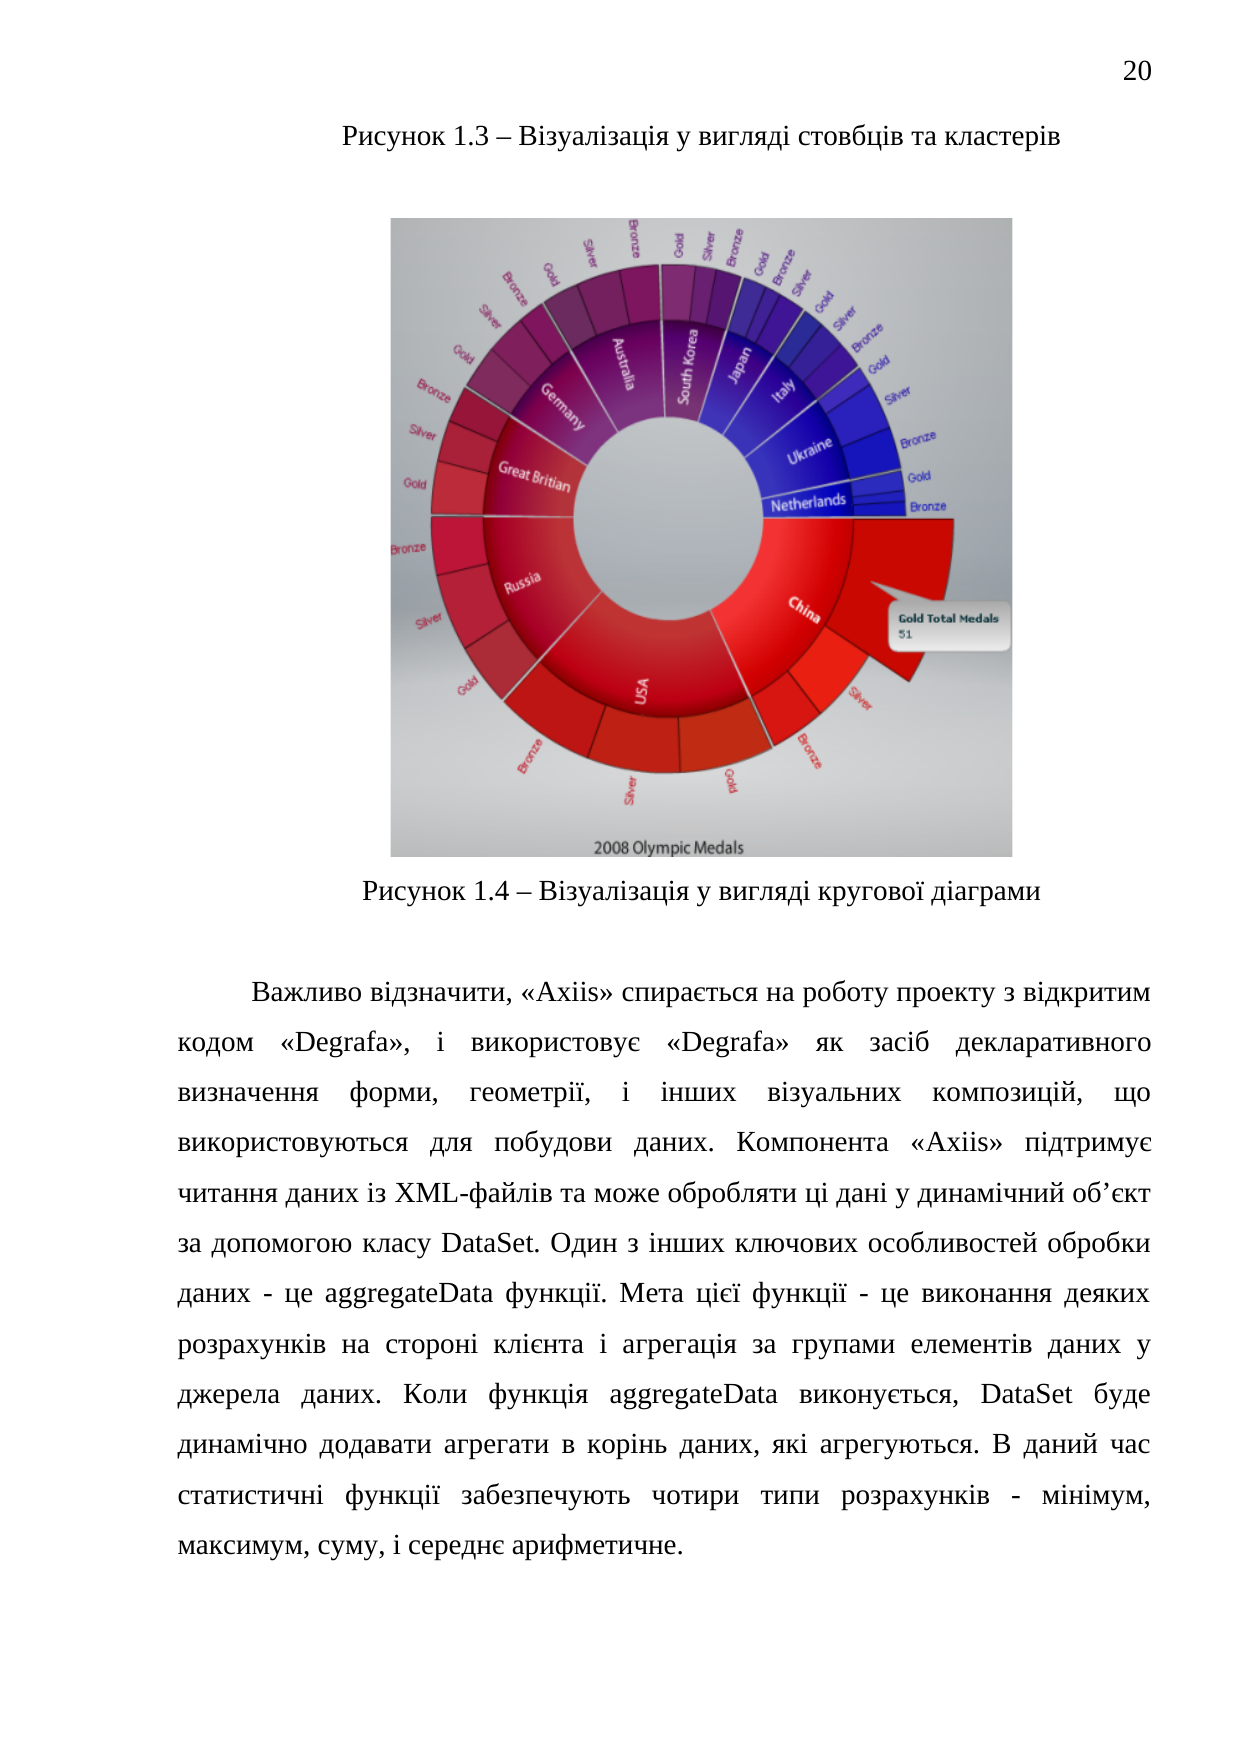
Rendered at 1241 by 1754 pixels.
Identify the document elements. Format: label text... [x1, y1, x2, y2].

text Рисунок 1.4 – Візуалізація у вигляді кругової діаграми [177, 873, 1152, 907]
text Рисунок 1.3 – Візуалізація у вигляді стовбців та кластерів [177, 118, 1152, 152]
picture [390, 218, 1013, 857]
text Важливо відзначити, «Axiis» спирається на роботу проекту з відкритим кодом «Degrafa», і використовує «Degrafa» як засіб декларативного визначення форми, геометрії, і інших візуальних композицій, що використовуються для побудови даних. Компонента «Axiis» підтримує читання даних із XML-файлів та може обробляти ці дані у динамічний об’єкт за допомогою класу DataSet. Один з інших ключових особливостей обробки даних - це aggregateData функції. Мета цієї функції - це виконання деяких розрахунків на стороні клієнта і агрегація за групами елементів даних у джерела даних. Коли функція aggregateData виконується, DataSet буде динамічно додавати агрегати в корінь даних, які агрегуються. В даний час статистичні функції забезпечують чотири типи розрахунків - мінімум, максимум, суму, і середнє арифметичне. [177, 974, 1152, 1561]
